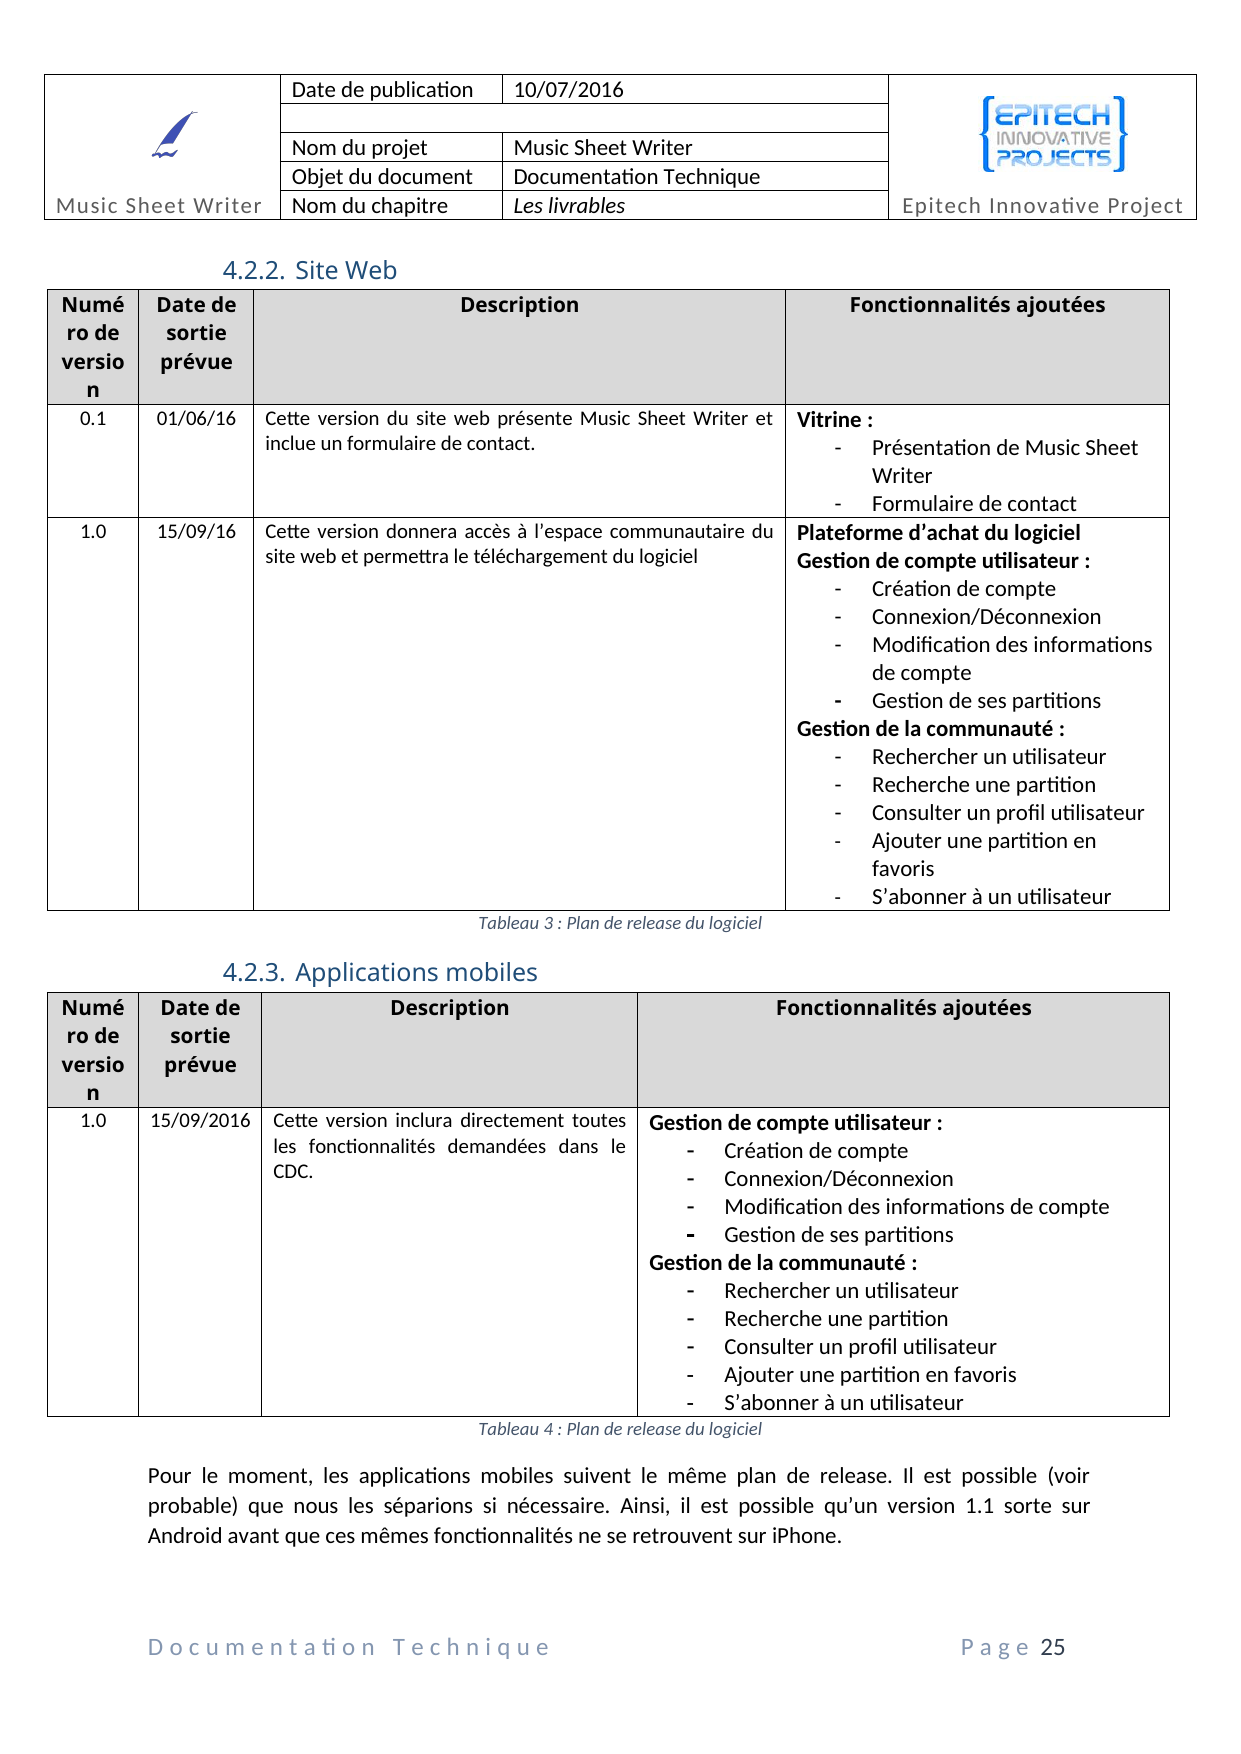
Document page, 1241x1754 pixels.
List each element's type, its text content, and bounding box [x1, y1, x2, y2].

table_header Numéro de version [48, 993, 138, 1107]
table_cell Cette version inclura directement toutes les fonctionnalités demandées dans le CDC. [262, 1108, 637, 1416]
table_cell Cette version du site web présente Music Sheet Writer et inclue un formulaire de contact. [254, 405, 785, 517]
table_cell 1.0 [48, 518, 138, 910]
subtitle Site Web [223, 252, 1093, 286]
picture [123, 83, 226, 186]
text Pour le moment, les applications mobiles suivent le même plan de release. Il est possible (voir probable) que nous les séparions si nécessaire. Ainsi, il est possible qu’un version 1.1 sorte sur Android avant que ces mêmes fonctionnalités ne se retrouvent sur iPhone. [148, 1461, 1093, 1549]
table_cell Vitrine : Présentation de Music Sheet Writer Formulaire de contact [786, 405, 1169, 517]
table_header Description [254, 290, 785, 404]
table_header Numéro de version [48, 290, 138, 404]
table_cell 1.0 [48, 1108, 138, 1416]
text Tableau 4 : Plan de release du logiciel [148, 1417, 1093, 1440]
table_header Fonctionnalités ajoutées [786, 290, 1169, 404]
table_header Description [262, 993, 637, 1107]
picture [978, 96, 1128, 172]
table_cell Cette version donnera accès à l’espace communautaire du site web et permettra le téléchargement du logiciel [254, 518, 785, 910]
table_header Date de sortie prévue [139, 290, 253, 404]
table_cell Plateforme d’achat du logiciel Gestion de compte utilisateur : Création de compte Connexion/Déconnexion Modification des informations de compte Gestion de ses partitions Gestion de la communauté : Rechercher un utilisateur Recherche une partition Consulter un profil utilisateur Ajouter une partition en favoris S’abonner à un utilisateur [786, 518, 1169, 910]
table_cell 01/06/16 [139, 405, 253, 517]
table_cell 15/09/16 [139, 518, 253, 910]
table_header Fonctionnalités ajoutées [638, 993, 1169, 1107]
text Tableau 3 : Plan de release du logiciel [148, 911, 1093, 934]
table_cell Gestion de compte utilisateur : Création de compte Connexion/Déconnexion Modification des informations de compte Gestion de ses partitions Gestion de la communauté : Rechercher un utilisateur Recherche une partition Consulter un profil utilisateur Ajouter une partition en favoris S’abonner à un utilisateur [638, 1108, 1169, 1416]
table_cell 15/09/2016 [139, 1108, 261, 1416]
table_cell 0.1 [48, 405, 138, 517]
subtitle Applications mobiles [223, 955, 1093, 989]
table_header Date de sortie prévue [139, 993, 261, 1107]
